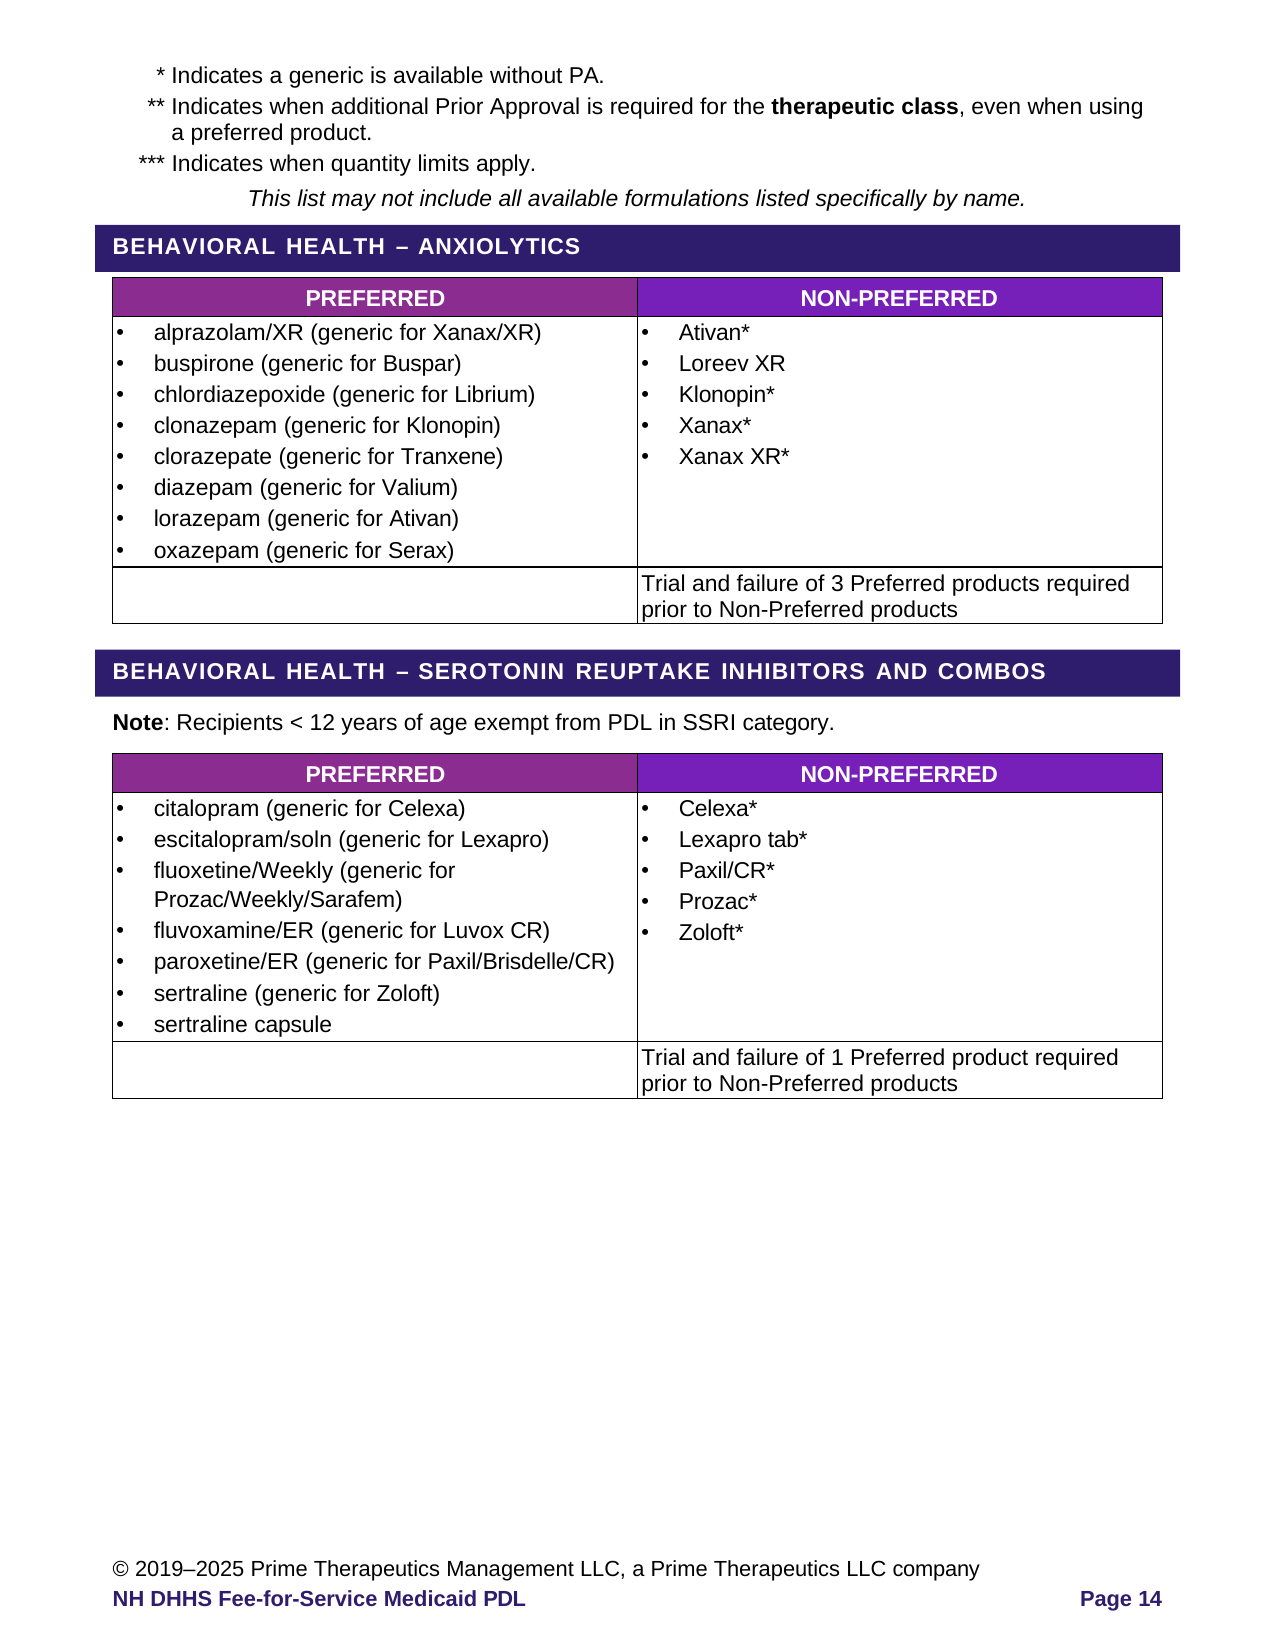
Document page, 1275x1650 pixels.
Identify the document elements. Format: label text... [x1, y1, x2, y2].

table_cell Trial and failure of 1 Preferred product required prior to Non-Preferred products [638, 1042, 1162, 1097]
table_header PREFERRED [113, 754, 637, 792]
text Note: Recipients < 12 years of age exempt from PDL in SSRI category. [112, 659, 1200, 736]
table_cell Celexa* Lexapro tab* Paxil/CR* Prozac* Zoloft* [638, 793, 1162, 1041]
table_cell Trial and failure of 3 Preferred products required prior to Non-Preferred products [638, 568, 1162, 623]
table_header NON-PREFERRED [638, 278, 1162, 316]
table_cell alprazolam/XR (generic for Xanax/XR) buspirone (generic for Buspar) chlordiazepoxide (generic for Librium) clonazepam (generic for Klonopin) clorazepate (generic for Tranxene) diazepam (generic for Valium) lorazepam (generic for Ativan) oxazepam (generic for Serax) [113, 317, 637, 566]
table_cell citalopram (generic for Celexa) escitalopram/soln (generic for Lexapro) fluoxetine/Weekly (generic for Prozac/Weekly/Sarafem) fluvoxamine/ER (generic for Luvox CR) paroxetine/ER (generic for Paxil/Brisdelle/CR) sertraline (generic for Zoloft) sertraline capsule [113, 793, 637, 1041]
table_header NON-PREFERRED [638, 754, 1162, 792]
table_cell [113, 568, 637, 623]
table_cell [113, 1042, 637, 1097]
table_cell Ativan* Loreev XR Klonopin* Xanax* Xanax XR* [638, 317, 1162, 566]
table_header PREFERRED [113, 278, 637, 316]
